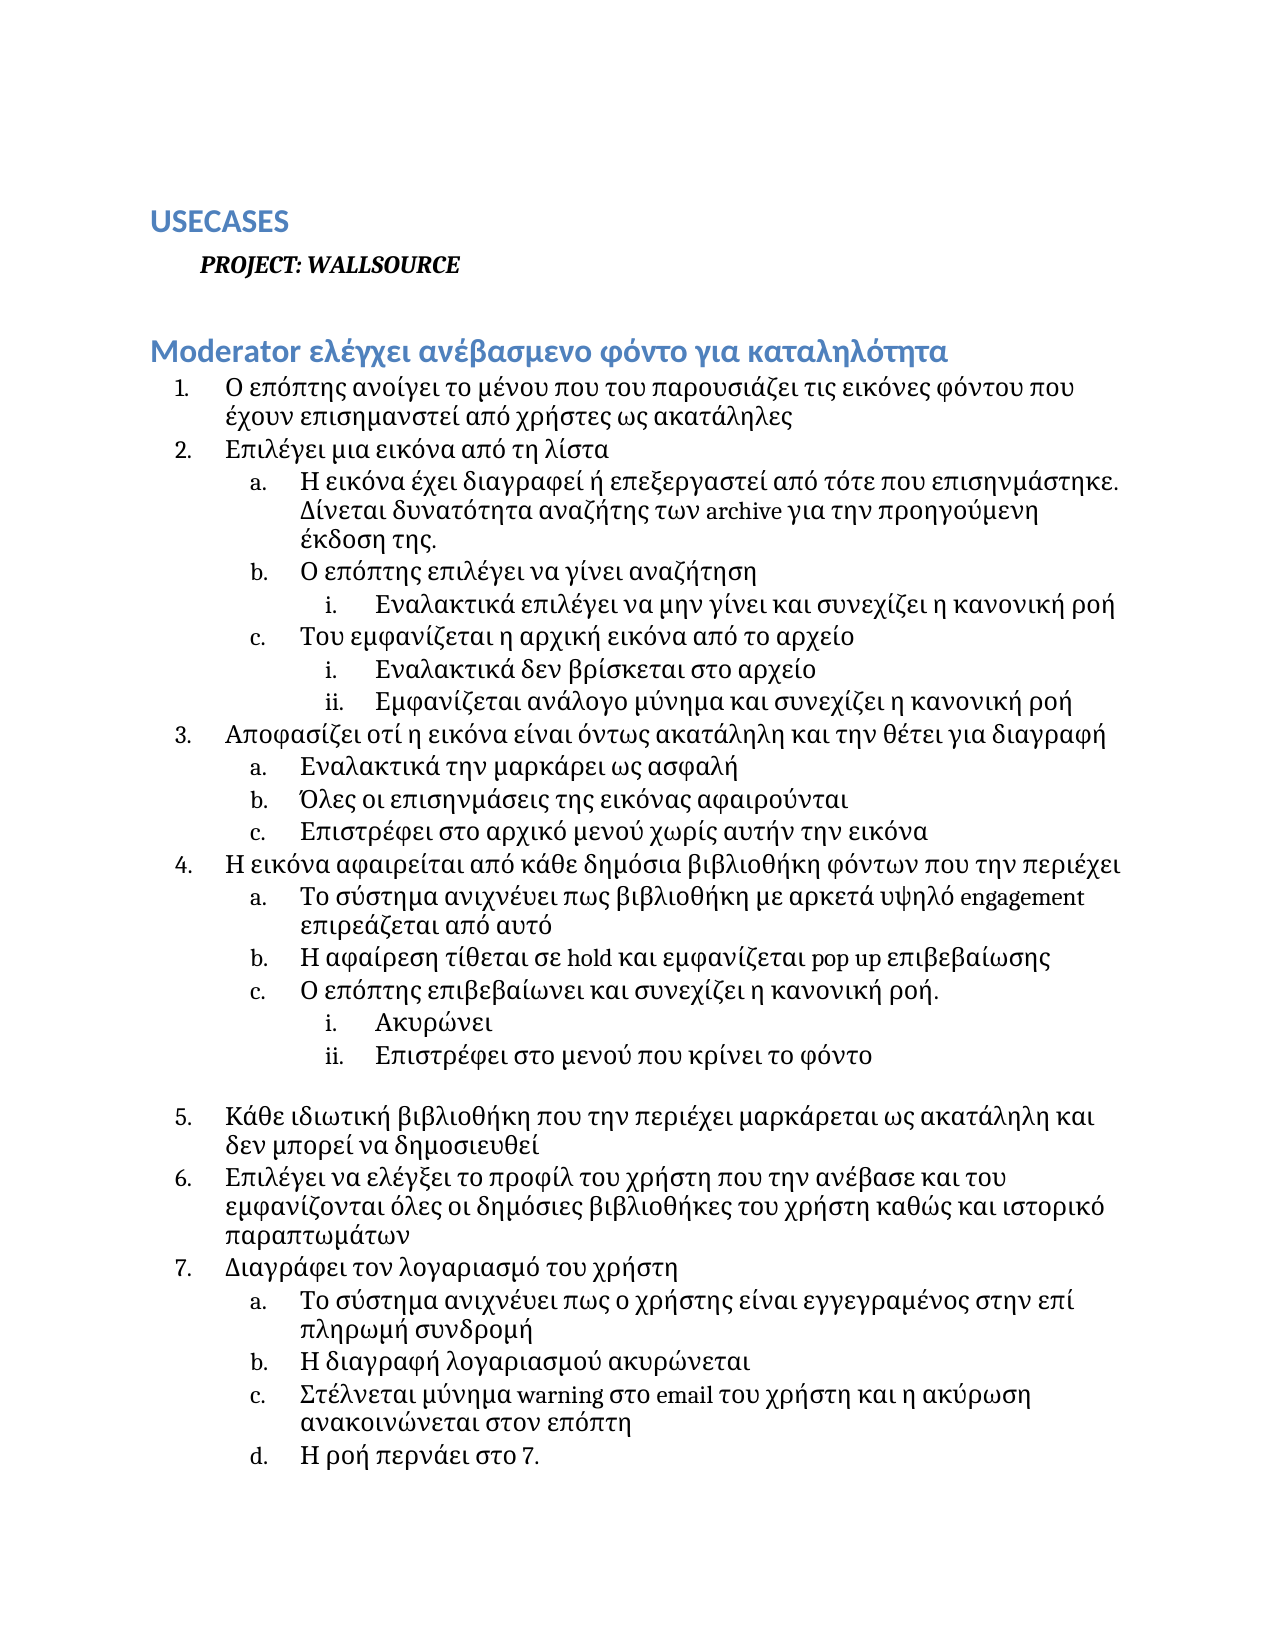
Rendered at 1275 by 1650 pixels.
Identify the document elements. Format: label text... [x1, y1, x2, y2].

list Εναλακτικά την μαρκάρει ως ασφαλή [250, 753, 1125, 782]
list Η εικόνα αφαιρείται από κάθε δημόσια βιβλιοθήκη φόντων που την περιέχει [175, 851, 1125, 879]
list Η ροή περνάει στο 7. [250, 1442, 1125, 1471]
list Όλες οι επισηνμάσεις της εικόνας αφαιρούνται [250, 786, 1125, 814]
list Επιλέγει να ελέγξει το προφίλ του χρήστη που την ανέβασε και του εμφανίζονται όλες οι δημόσιες βιβλιοθήκες του χρήστη καθώς και ιστορικό παραπτωμάτων [175, 1164, 1125, 1251]
list Επιστρέφει στο αρχικό μενού χωρίς αυτήν την εικόνα [250, 818, 1125, 847]
list Επιλέγει μια εικόνα από τη λίστα [175, 436, 1125, 464]
list Ο επόπτης επιλέγει να γίνει αναζήτηση [250, 558, 1125, 587]
text PROJECT: WALLSOURCE [200, 251, 1075, 280]
list Το σύστημα ανιχνέυει πως ο χρήστης είναι εγγεγραμένος στην επί πληρωμή συνδρομή [250, 1287, 1125, 1344]
list Αποφασίζει οτί η εικόνα είναι όντως ακατάληλη και την θέτει για διαγραφή [175, 721, 1125, 749]
list Εμφανίζεται ανάλογο μύνημα και συνεχίζει η κανονική ροή [325, 688, 1125, 717]
subtitle USECASES [150, 200, 1125, 241]
list Του εμφανίζεται η αρχική εικόνα από το αρχείο [250, 623, 1125, 652]
list Η διαγραφή λογαριασμού ακυρώνεται [250, 1348, 1125, 1377]
list Ακυρώνει [325, 1009, 1125, 1038]
list Ο επόπτης επιβεβαίωνει και συνεχίζει η κανονική ροή. [250, 977, 1125, 1006]
list Εναλακτικά επιλέγει να μην γίνει και συνεχίζει η κανονική ροή [325, 591, 1125, 619]
list Στέλνεται μύνημα warning στο email του χρήστη και η ακύρωση ανακοινώνεται στον επόπτη [250, 1381, 1125, 1438]
list Η αφαίρεση τίθεται σε hold και εμφανίζεται pop up επιβεβαίωσης [250, 944, 1125, 973]
list Ο επόπτης ανοίγει το μένου που του παρουσιάζει τις εικόνες φόντου που έχουν επισημανστεί από χρήστες ως ακατάληλες [175, 374, 1125, 432]
list Το σύστημα ανιχνέυει πως βιβλιοθήκη με αρκετά υψηλό engagement επιρεάζεται από αυτό [250, 883, 1125, 941]
list Η εικόνα έχει διαγραφεί ή επεξεργαστεί από τότε που επισηνμάστηκε. Δίνεται δυνατότητα αναζήτης των archive για την προηγούμενη έκδοση της. [250, 468, 1125, 554]
subtitle Moderator ελέγχει ανέβασμενο φόντο για καταληλότητα [150, 330, 1125, 371]
list Κάθε ιδιωτική βιβλιοθήκη που την περιέχει μαρκάρεται ως ακατάληλη και δεν μπορεί να δημοσιευθεί [175, 1103, 1125, 1161]
list Εναλακτικά δεν βρίσκεται στο αρχείο [325, 656, 1125, 684]
list Διαγράφει τον λογαριασμό του χρήστη [175, 1254, 1125, 1283]
list Επιστρέφει στο μενού που κρίνει το φόντο [325, 1042, 1125, 1099]
